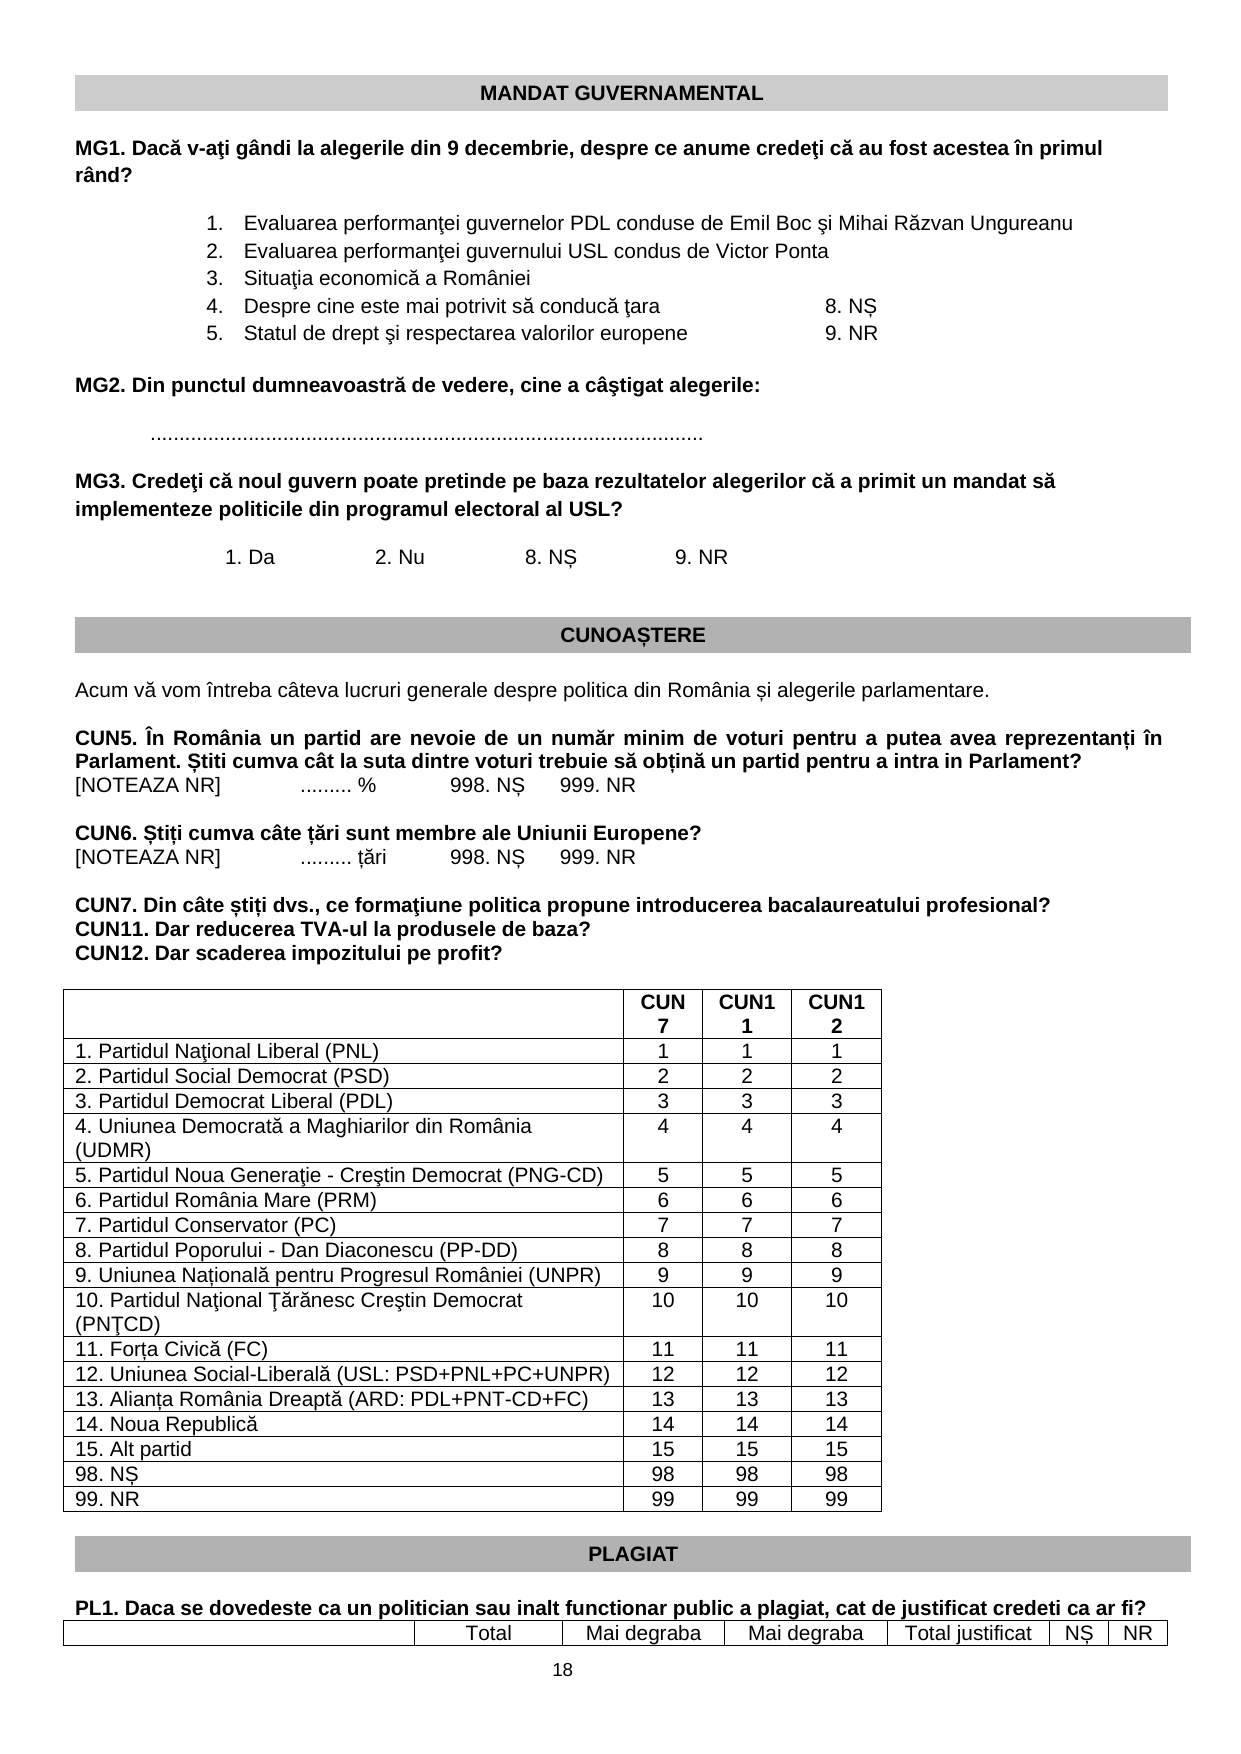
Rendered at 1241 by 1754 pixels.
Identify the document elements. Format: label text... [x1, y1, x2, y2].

list Evaluarea performanţei guvernului USL condus de Victor Ponta [206, 239, 1165, 263]
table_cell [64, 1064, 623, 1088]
text MG1. Dacă v-aţi gândi la alegerile din 9 decembrie, despre ce anume credeţi că au fost acestea în primul rând? [75, 135, 1165, 187]
text CUN12. Dar scaderea impozitului pe profit? [75, 941, 1165, 965]
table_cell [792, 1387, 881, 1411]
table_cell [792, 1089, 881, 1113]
list Despre cine este mai potrivit să conducă ţara 8. NȘ [206, 294, 1165, 318]
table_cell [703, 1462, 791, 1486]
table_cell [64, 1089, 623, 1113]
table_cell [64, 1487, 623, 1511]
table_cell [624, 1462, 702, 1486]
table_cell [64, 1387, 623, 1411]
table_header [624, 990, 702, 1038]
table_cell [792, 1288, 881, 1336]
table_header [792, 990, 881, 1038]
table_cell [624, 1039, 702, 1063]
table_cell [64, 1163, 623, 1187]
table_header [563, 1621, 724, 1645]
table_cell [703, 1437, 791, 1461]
text CUN11. Dar reducerea TVA-ul la produsele de baza? [75, 917, 1165, 941]
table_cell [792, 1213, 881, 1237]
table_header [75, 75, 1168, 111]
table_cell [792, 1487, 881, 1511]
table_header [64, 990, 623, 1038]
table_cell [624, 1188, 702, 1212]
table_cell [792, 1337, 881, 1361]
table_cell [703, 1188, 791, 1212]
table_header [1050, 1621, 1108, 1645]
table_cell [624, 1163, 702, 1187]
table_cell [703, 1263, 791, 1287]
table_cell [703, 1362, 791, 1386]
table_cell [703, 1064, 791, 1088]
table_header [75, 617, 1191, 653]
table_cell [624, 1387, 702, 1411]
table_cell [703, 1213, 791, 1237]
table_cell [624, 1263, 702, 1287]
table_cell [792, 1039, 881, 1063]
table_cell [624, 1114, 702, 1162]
text CUN6. Știți cumva câte țări sunt membre ale Uniunii Europene? [75, 821, 1165, 845]
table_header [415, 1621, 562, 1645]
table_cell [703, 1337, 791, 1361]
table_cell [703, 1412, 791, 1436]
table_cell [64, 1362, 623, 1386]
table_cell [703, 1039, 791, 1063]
text 1. Da 2. Nu 8. NȘ 9. NR [150, 545, 1165, 569]
list Evaluarea performanţei guvernelor PDL conduse de Emil Boc şi Mihai Răzvan Ungureanu [206, 211, 1165, 235]
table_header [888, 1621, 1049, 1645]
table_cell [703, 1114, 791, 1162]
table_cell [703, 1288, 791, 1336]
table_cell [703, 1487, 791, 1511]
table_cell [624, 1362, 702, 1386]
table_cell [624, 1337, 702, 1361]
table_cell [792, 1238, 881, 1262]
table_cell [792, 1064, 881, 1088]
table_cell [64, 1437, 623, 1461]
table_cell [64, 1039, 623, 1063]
list ................................................................................................ [150, 421, 1165, 445]
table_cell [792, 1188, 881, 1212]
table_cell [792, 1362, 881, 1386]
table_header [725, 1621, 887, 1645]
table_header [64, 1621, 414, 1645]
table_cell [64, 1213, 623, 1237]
list Statul de drept şi respectarea valorilor europene 9. NR [206, 321, 1165, 345]
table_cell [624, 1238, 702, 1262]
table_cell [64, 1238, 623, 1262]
text CUN5. În România un partid are nevoie de un număr minim de voturi pentru a putea avea reprezentanți în Parlament. Știti cumva cât la suta dintre voturi trebuie să obțină un partid pentru a intra in Parlament? [75, 725, 1165, 773]
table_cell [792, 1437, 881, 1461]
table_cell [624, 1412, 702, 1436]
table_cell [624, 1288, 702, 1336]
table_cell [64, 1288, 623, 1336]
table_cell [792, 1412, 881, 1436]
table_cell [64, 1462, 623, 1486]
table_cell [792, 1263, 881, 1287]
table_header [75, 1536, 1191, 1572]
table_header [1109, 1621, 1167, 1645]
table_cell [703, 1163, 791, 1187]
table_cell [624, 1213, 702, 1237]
text MG3. Credeţi că noul guvern poate pretinde pe baza rezultatelor alegerilor că a primit un mandat să implementeze politicile din programul electoral al USL? [75, 469, 1165, 520]
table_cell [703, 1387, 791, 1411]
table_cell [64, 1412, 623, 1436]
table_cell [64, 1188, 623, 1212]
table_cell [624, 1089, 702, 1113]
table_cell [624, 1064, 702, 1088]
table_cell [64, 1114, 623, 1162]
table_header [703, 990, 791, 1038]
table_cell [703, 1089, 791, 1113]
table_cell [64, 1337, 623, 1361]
text MG2. Din punctul dumneavoastră de vedere, cine a câştigat alegerile: [75, 373, 1165, 397]
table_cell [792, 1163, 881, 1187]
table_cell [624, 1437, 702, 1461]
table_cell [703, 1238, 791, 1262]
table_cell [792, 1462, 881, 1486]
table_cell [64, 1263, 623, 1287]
text Acum vă vom întreba câteva lucruri generale despre politica din România și alegerile parlamentare. [75, 677, 1165, 701]
text [NOTEAZA NR] ......... țări 998. NȘ 999. NR [75, 845, 1165, 869]
text CUN7. Din câte știți dvs., ce formaţiune politica propune introducerea bacalaureatului profesional? [75, 893, 1165, 917]
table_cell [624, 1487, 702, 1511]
text [NOTEAZA NR] ......... % 998. NȘ 999. NR [75, 773, 1165, 797]
list Situaţia economică a României [206, 266, 1165, 290]
text PL1. Daca se dovedeste ca un politician sau inalt functionar public a plagiat, cat de justificat credeti ca ar fi? [75, 1596, 1165, 1620]
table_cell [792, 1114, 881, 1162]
